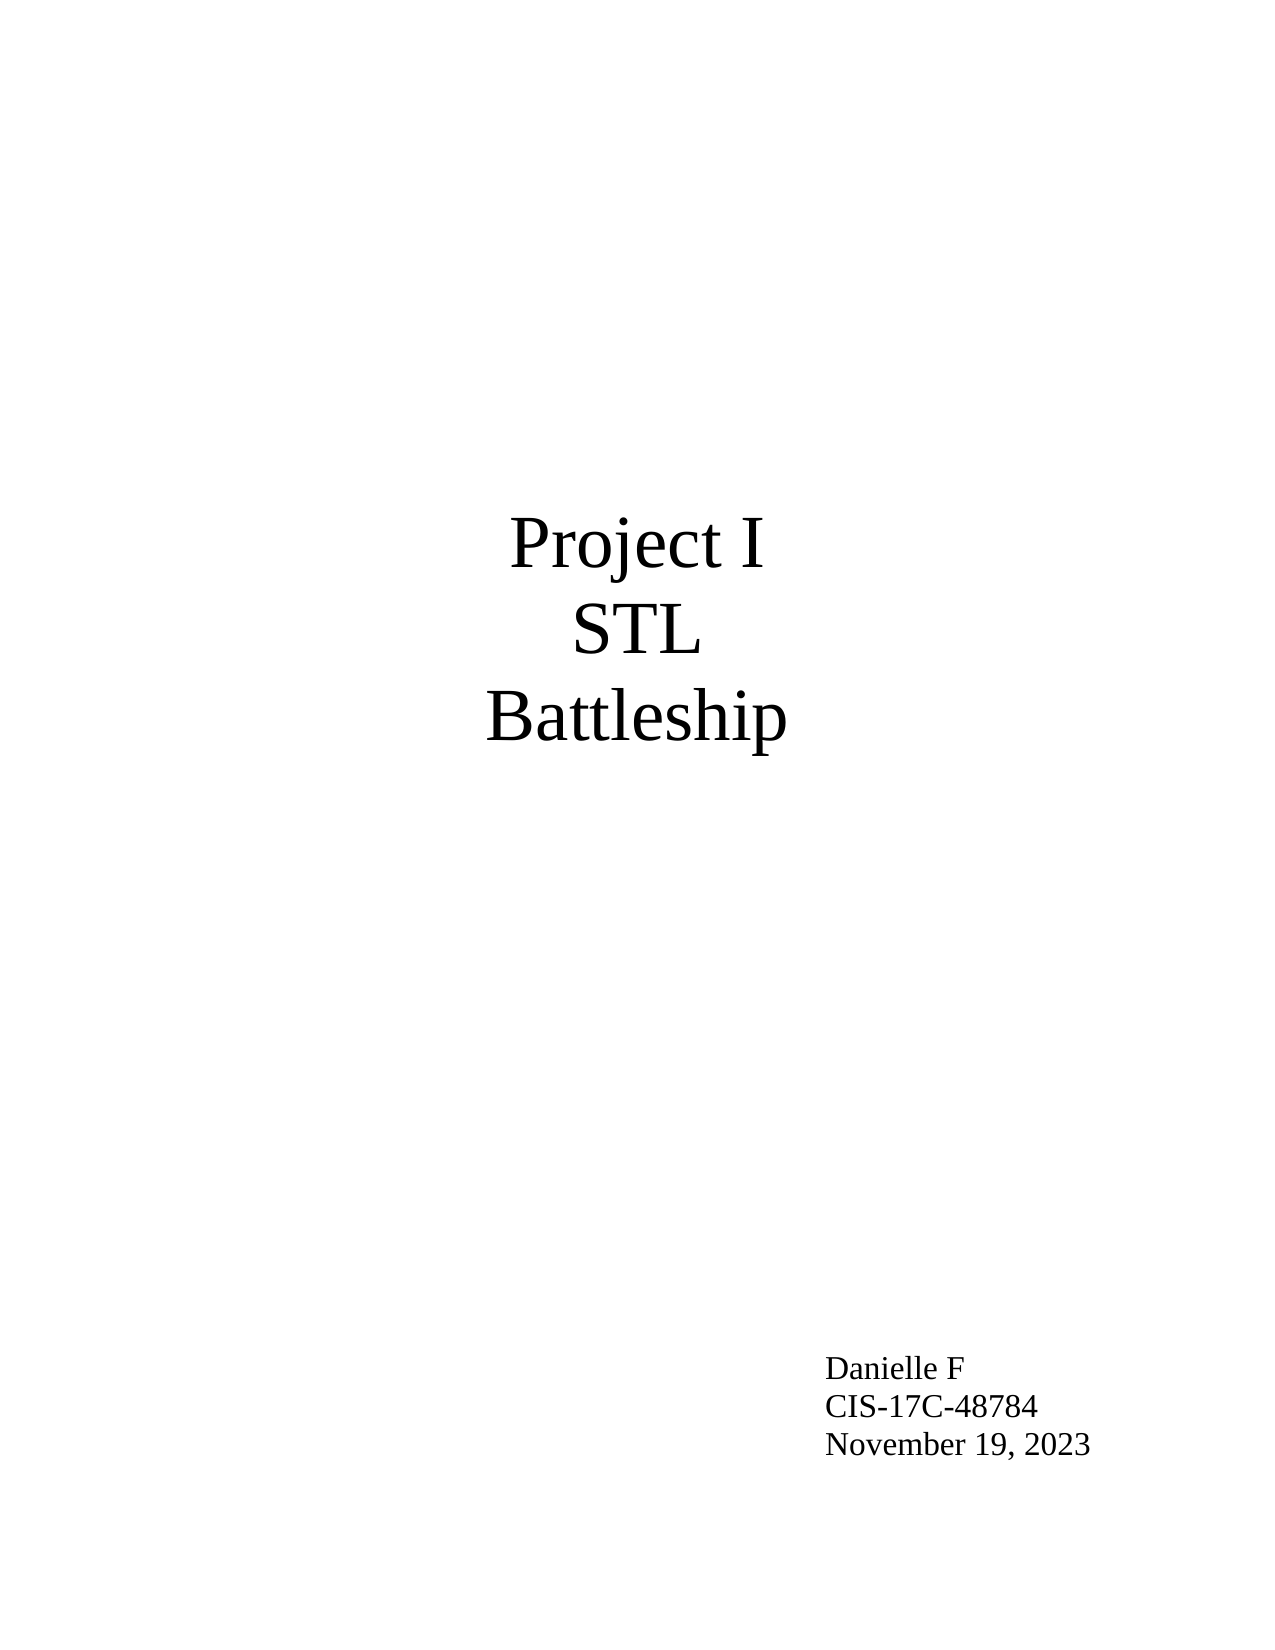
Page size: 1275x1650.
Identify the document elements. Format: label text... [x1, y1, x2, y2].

text Danielle F [150, 1348, 1125, 1386]
text STL [150, 584, 1125, 670]
text November 19, 2023 [825, 1424, 1125, 1463]
text CIS-17C-48784 [825, 1386, 1125, 1424]
text Battleship [150, 670, 1125, 756]
text Project I [150, 497, 1125, 584]
